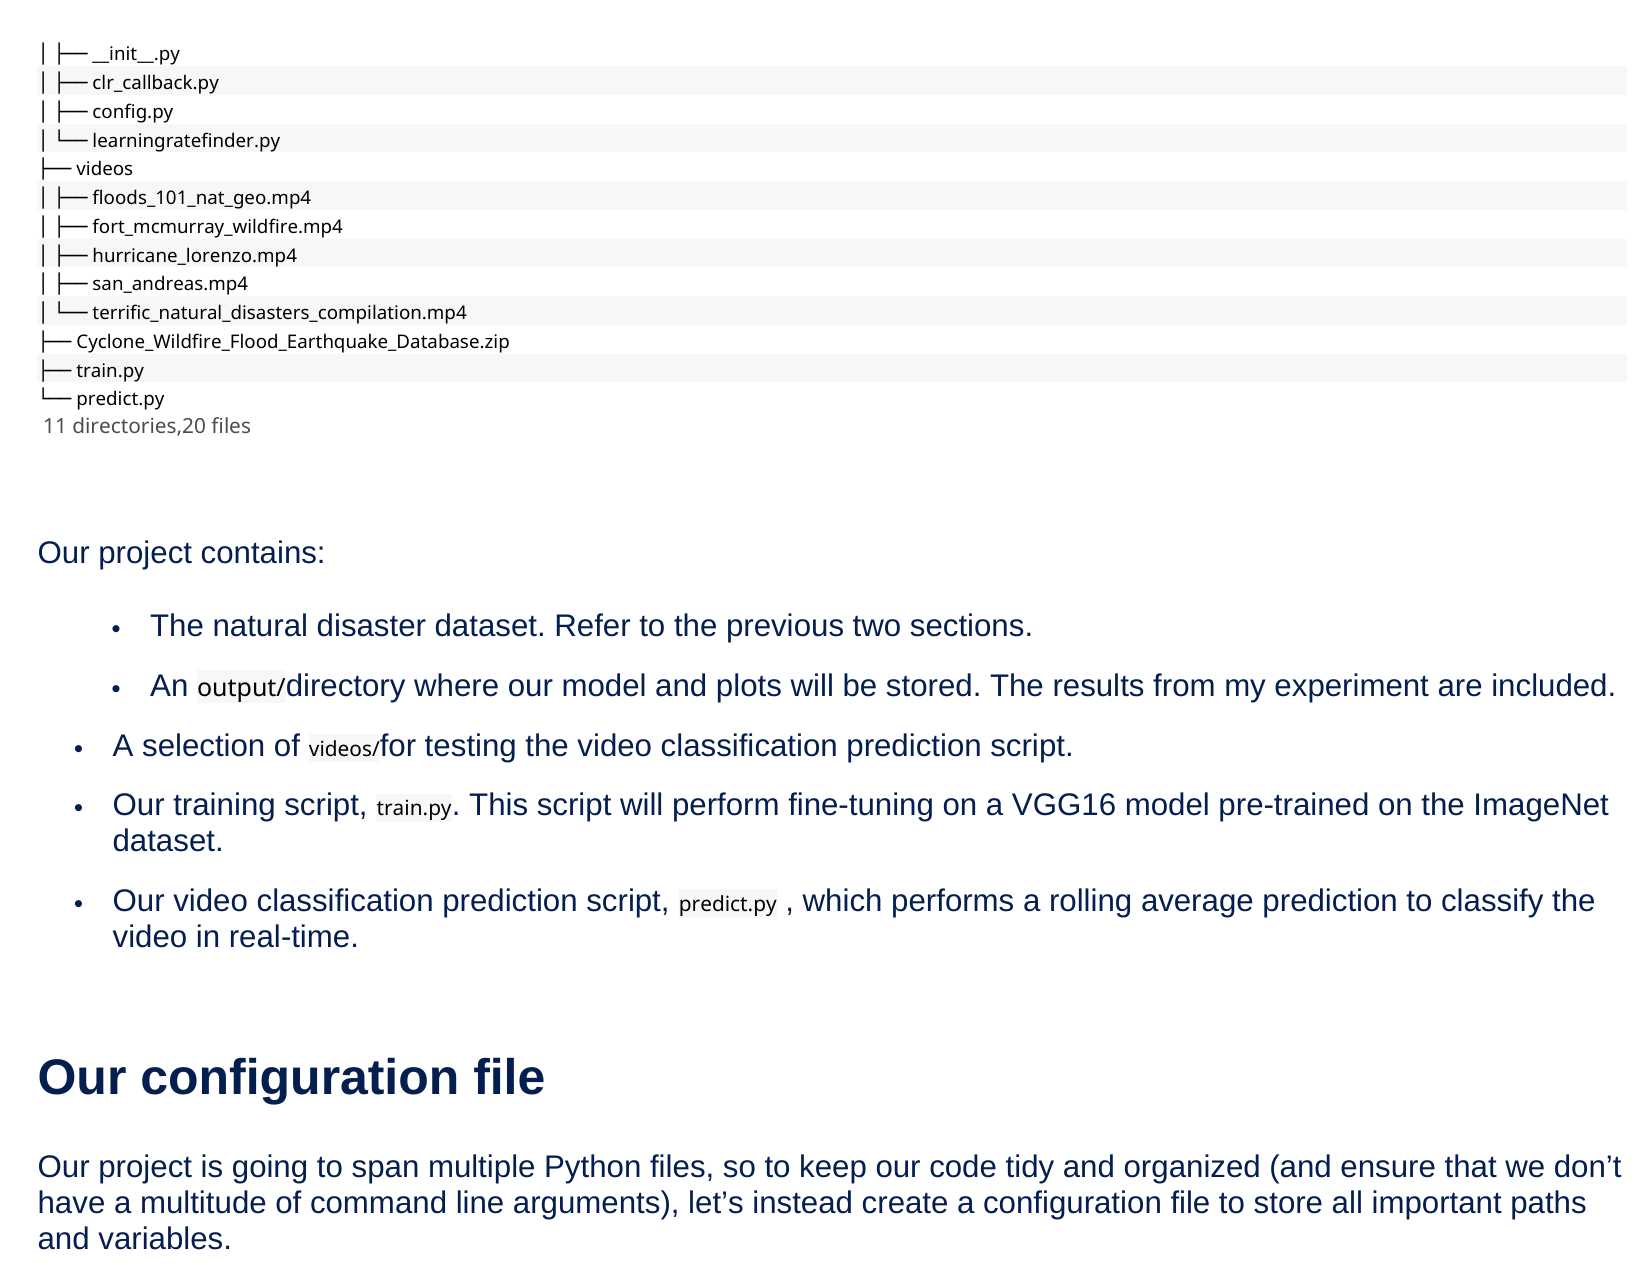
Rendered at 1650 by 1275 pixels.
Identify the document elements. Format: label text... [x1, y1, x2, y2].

text │ └── learningratefinder.py [37, 124, 1627, 152]
text │ ├── config.py [37, 95, 1627, 124]
text │ ├── hurricane_lorenzo.mp4 [37, 239, 1627, 267]
list The natural disaster dataset. Refer to the previous two sections. [112, 607, 1627, 643]
text │ ├── fort_mcmurray_wildfire.mp4 [37, 210, 1627, 239]
text 11 directories,20 files [37, 411, 1627, 440]
subtitle Our configuration file [37, 1047, 1627, 1105]
text │ ├── floods_101_nat_geo.mp4 [37, 181, 1627, 210]
text ├── train.py [37, 354, 1627, 382]
text Our project contains: [37, 534, 1627, 570]
list Our video classification prediction script, predict.py , which performs a rolling average prediction to classify the video in real-time. [75, 882, 1627, 953]
list Our training script, train.py. This script will perform fine-tuning on a VGG16 model pre-trained on the ImageNet dataset. [75, 786, 1627, 858]
text ├── videos [37, 152, 1627, 181]
text │ ├── __init__.py [37, 37, 1627, 66]
text Our project is going to span multiple Python files, so to keep our code tidy and organized (and ensure that we don’t have a multitude of command line arguments), let’s instead create a configuration file to store all important paths and variables. [37, 1148, 1627, 1256]
text ├── Cyclone_Wildfire_Flood_Earthquake_Database.zip [37, 325, 1627, 354]
list A selection of videos/for testing the video classification prediction script. [75, 727, 1627, 763]
text │ ├── san_andreas.mp4 [37, 267, 1627, 296]
text └── predict.py [37, 382, 1627, 411]
text │ ├── clr_callback.py [37, 66, 1627, 95]
list An output/directory where our model and plots will be stored. The results from my experiment are included. [112, 667, 1627, 703]
text │ └── terrific_natural_disasters_compilation.mp4 [37, 296, 1627, 325]
